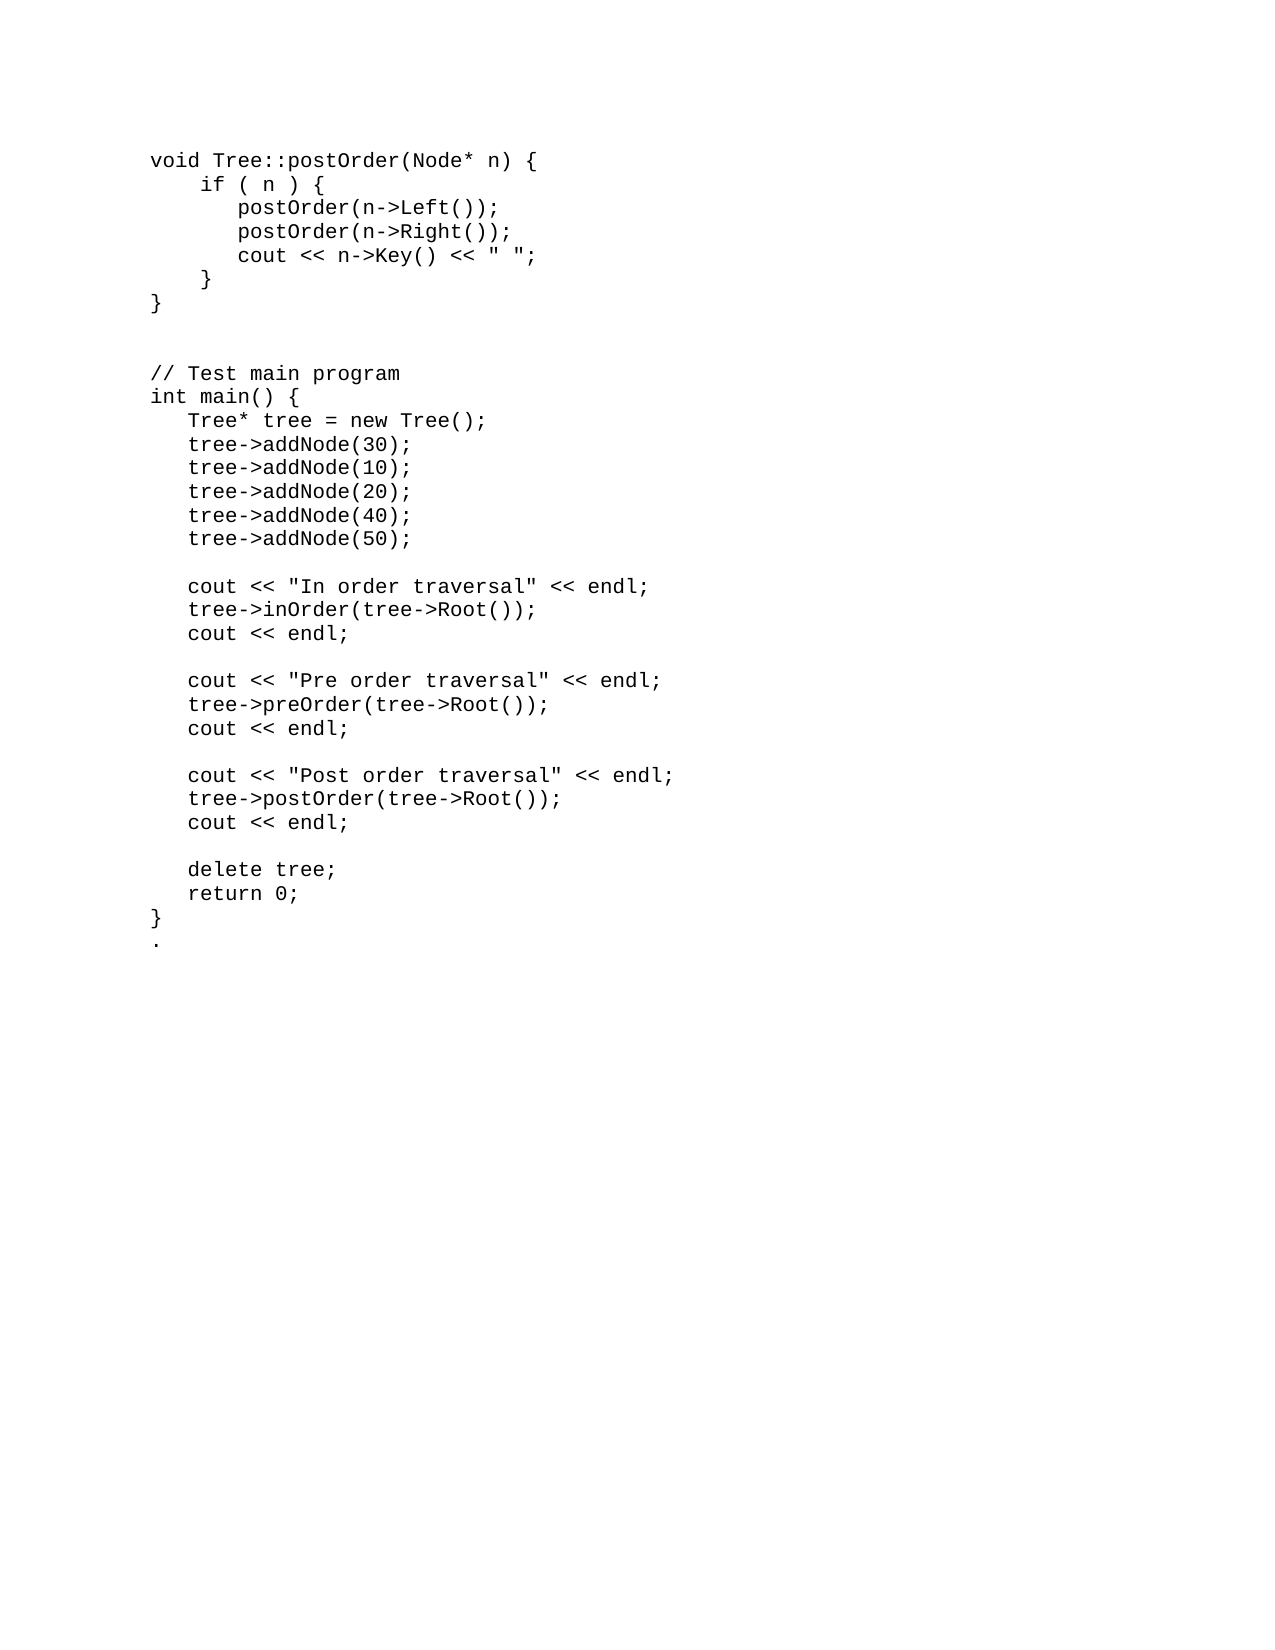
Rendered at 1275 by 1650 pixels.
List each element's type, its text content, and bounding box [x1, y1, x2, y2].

text cout << "In order traversal" << endl; [150, 576, 1125, 599]
text // Test main program [150, 363, 1125, 386]
text return 0; [150, 883, 1125, 907]
text cout << endl; [150, 812, 1125, 836]
text delete tree; [150, 859, 1125, 883]
text cout << n->Key() << " "; [150, 244, 1125, 268]
text void Tree::postOrder(Node* n) { [150, 150, 1125, 174]
text . [150, 930, 1125, 954]
text tree->addNode(30); [150, 434, 1125, 457]
text tree->addNode(50); [150, 528, 1125, 552]
text cout << endl; [150, 717, 1125, 741]
text Tree* tree = new Tree(); [150, 410, 1125, 434]
text cout << endl; [150, 623, 1125, 647]
text tree->preOrder(tree->Root()); [150, 694, 1125, 717]
text if ( n ) { [150, 174, 1125, 197]
text postOrder(n->Right()); [150, 221, 1125, 244]
text tree->inOrder(tree->Root()); [150, 599, 1125, 623]
text cout << "Post order traversal" << endl; [150, 765, 1125, 788]
text tree->addNode(10); [150, 457, 1125, 481]
text cout << "Pre order traversal" << endl; [150, 670, 1125, 694]
text } [150, 268, 1125, 292]
text } [150, 292, 1125, 316]
text postOrder(n->Left()); [150, 197, 1125, 221]
text tree->addNode(40); [150, 505, 1125, 528]
text tree->addNode(20); [150, 481, 1125, 505]
text } [150, 907, 1125, 930]
text tree->postOrder(tree->Root()); [150, 788, 1125, 812]
text int main() { [150, 386, 1125, 410]
